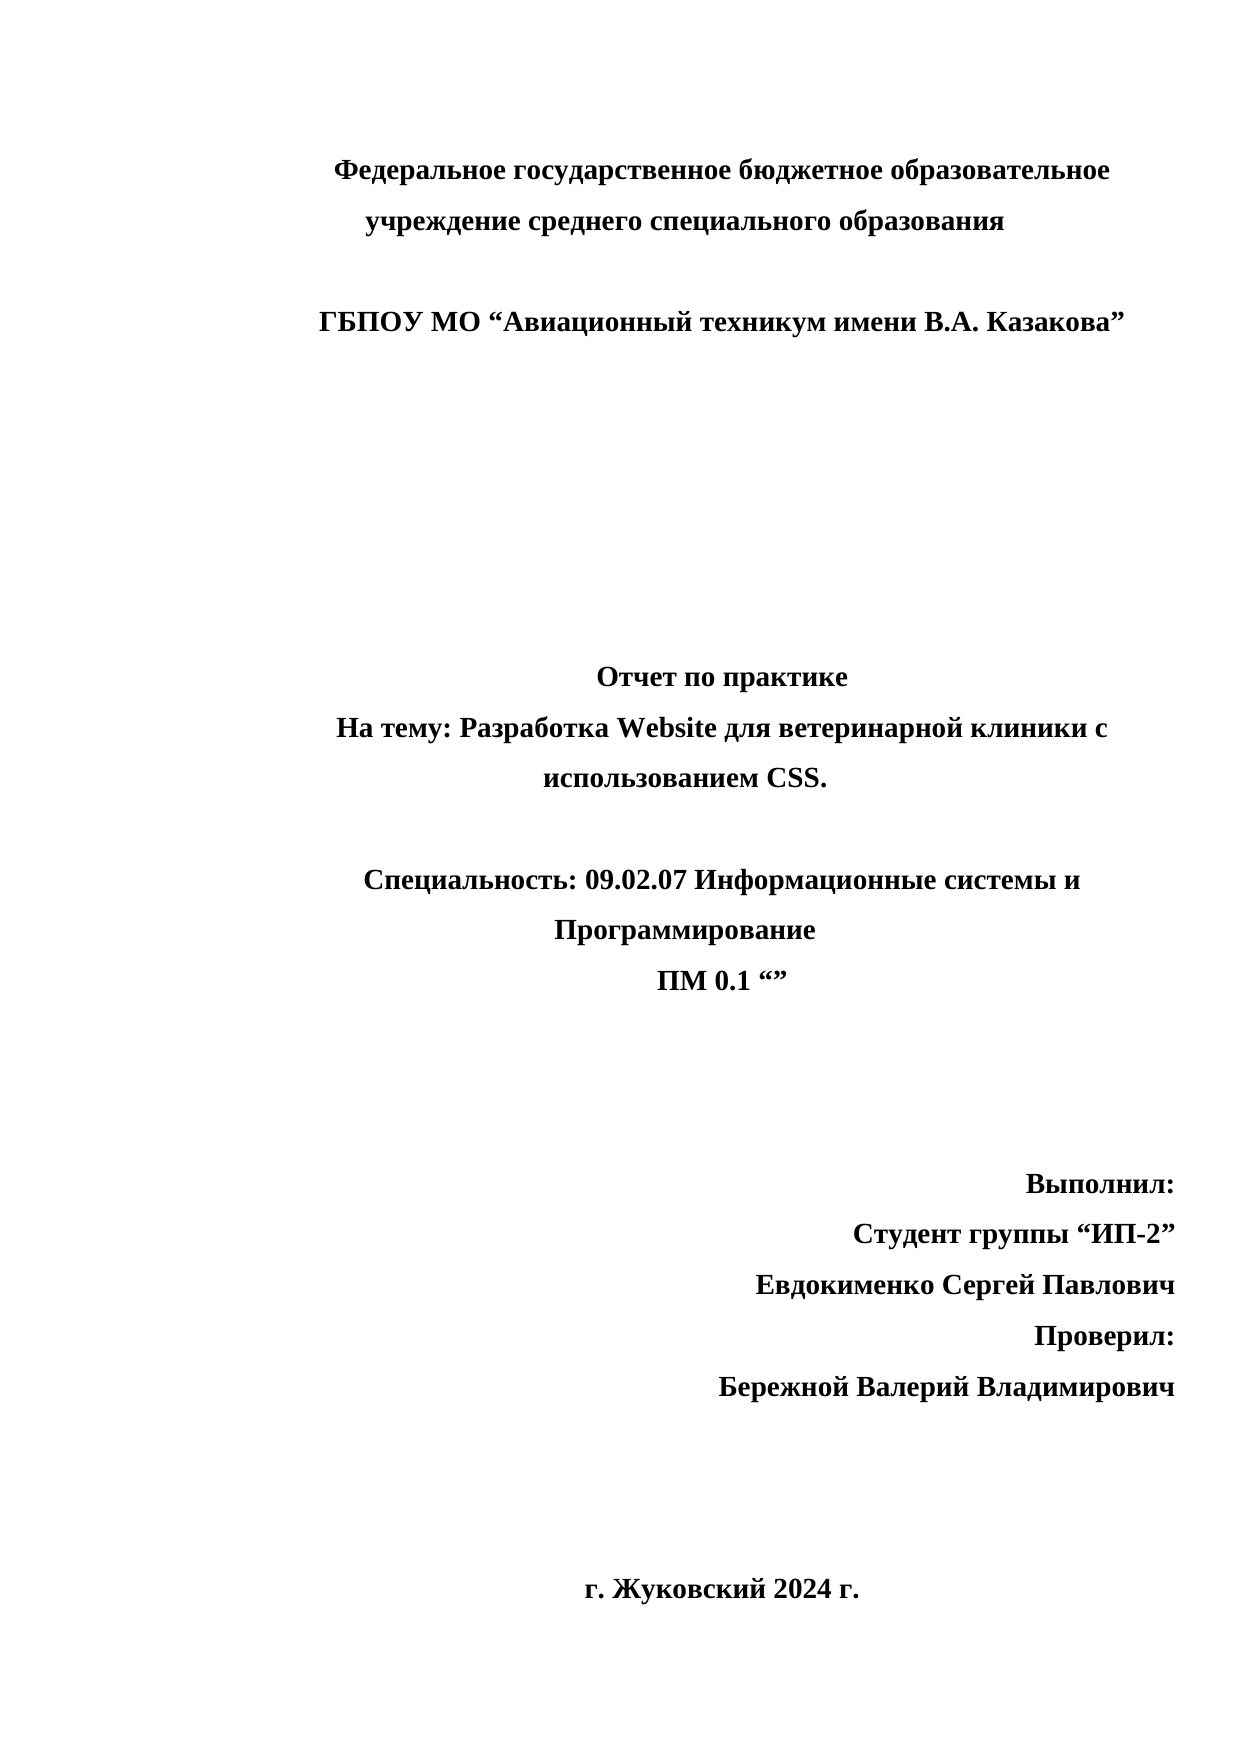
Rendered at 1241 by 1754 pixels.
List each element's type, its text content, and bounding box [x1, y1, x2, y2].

text Проверил: [195, 1318, 1175, 1352]
text Специальность: 09.02.07 Информационные системы и Программирование [195, 862, 1175, 946]
text Отчет по практике [195, 659, 1175, 693]
text ПМ 0.1 “” [195, 963, 1175, 996]
text Федеральное государственное бюджетное образовательное учреждение среднего специального образования [195, 152, 1175, 236]
text ГБПОУ МО “Авиационный техникум имени В.А. Казакова” [195, 304, 1175, 338]
text Студент группы “ИП-2” [195, 1217, 1175, 1250]
text На тему: Разработка Website для ветеринарной клиники с использованием CSS. [195, 710, 1175, 794]
text Евдокименко Сергей Павлович [195, 1267, 1175, 1301]
text Бережной Валерий Владимирович [195, 1369, 1175, 1402]
text г. Жуковский 2024 г. [195, 1572, 1175, 1605]
text Выполнил: [195, 1166, 1175, 1199]
